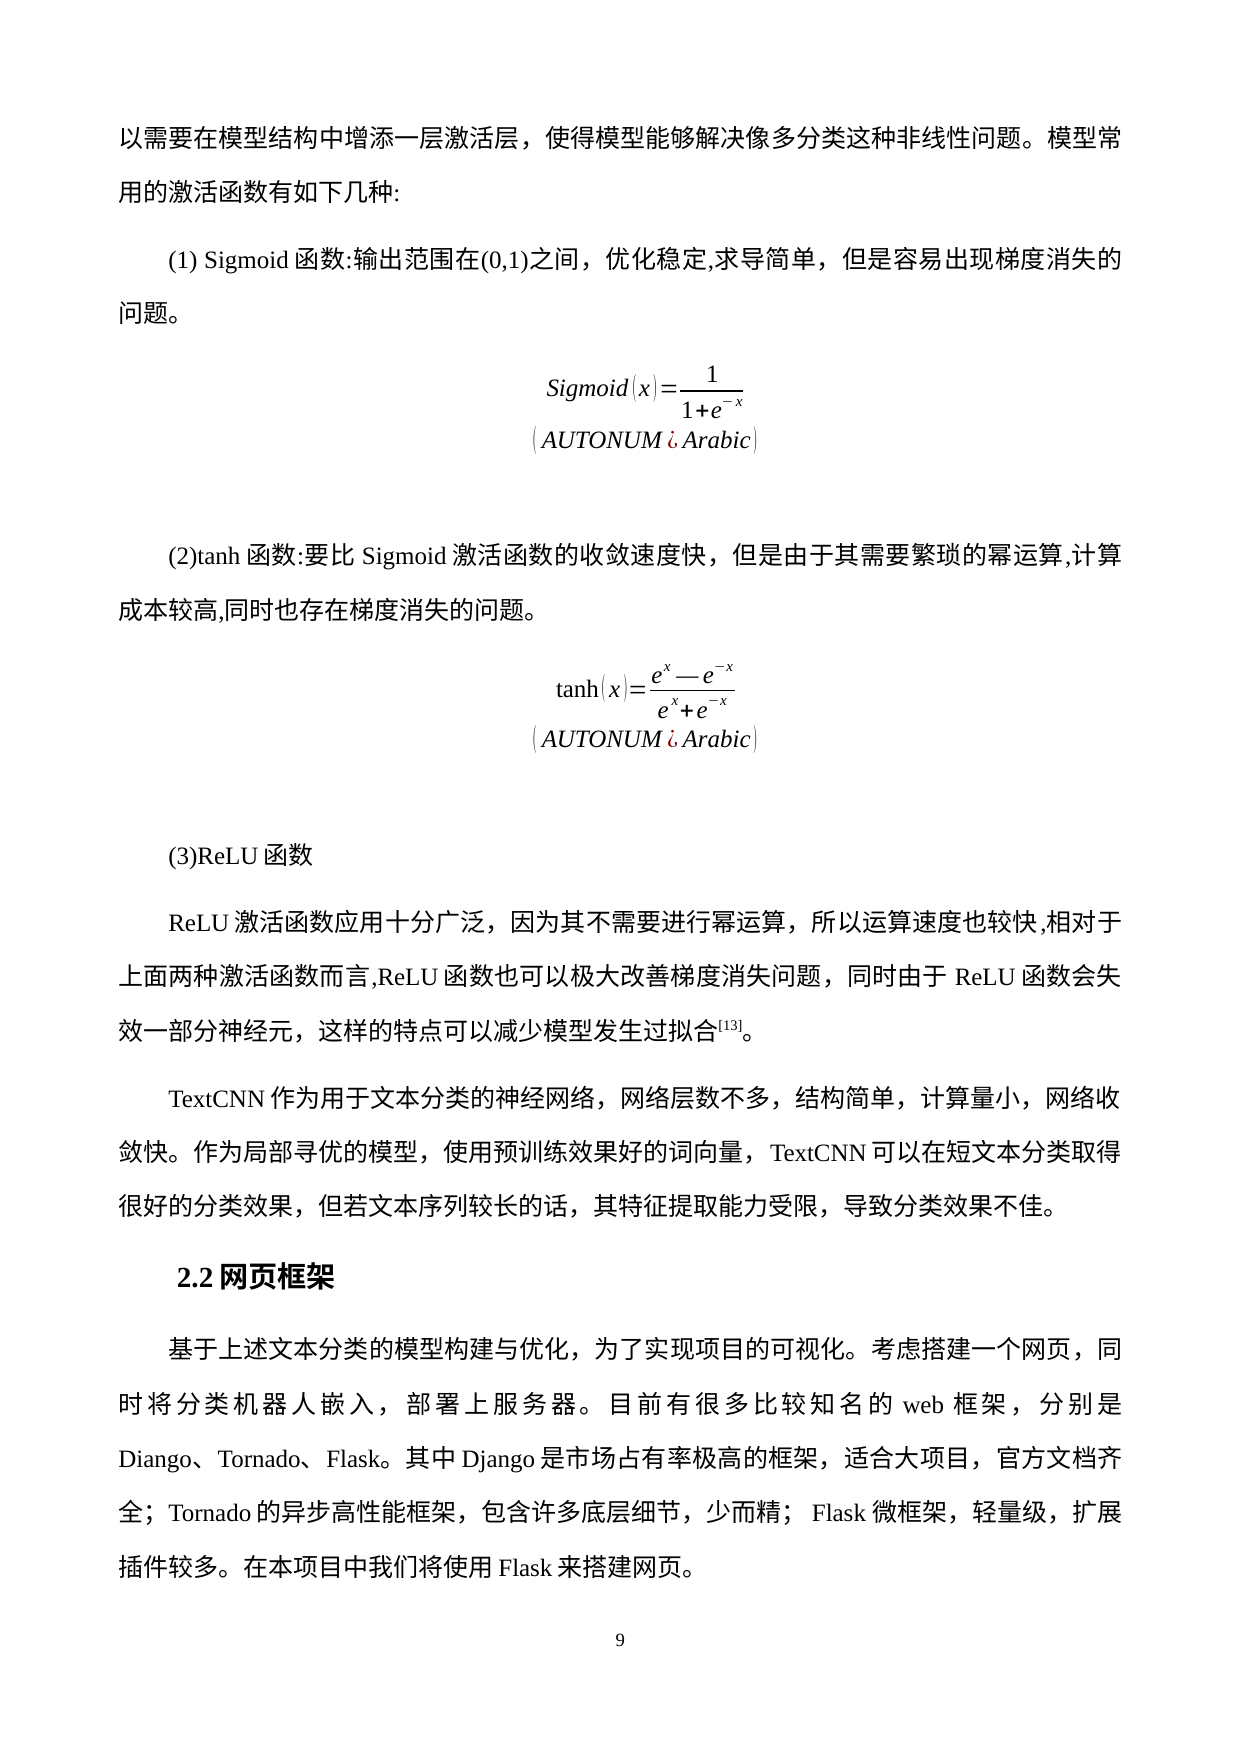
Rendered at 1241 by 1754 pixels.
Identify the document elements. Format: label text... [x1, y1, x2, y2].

text 基于上述文本分类的模型构建与优化，为了实现项目的可视化。考虑搭建一个网页，同时将分类机器人嵌入，部署上服务器。目前有很多比较知名的web框架，分别是Diango、Tornado、Flask。其中Django是市场占有率极高的框架，适合大项目，官方文档齐全；Tornado的异步高性能框架，包含许多底层细节，少而精； Flask 微框架，轻量级，扩展插件较多。在本项目中我们将使用Flask来搭建网页。 [118, 1330, 1122, 1583]
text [118, 118, 1122, 209]
text (1) Sigmoid函数:输出范围在(0,1)之间，优化稳定,求导简单，但是容易出现梯度消失的问题。 [118, 239, 1122, 330]
text ReLU激活函数应用十分广泛，因为其不需要进行幂运算，所以运算速度也较快,相对于上面两种激活函数而言,ReLU函数也可以极大改善梯度消失问题，同时由于ReLU函数会失效一部分神经元，这样的特点可以减少模型发生过拟合[13]。 [118, 902, 1122, 1047]
text TextCNN作为用于文本分类的神经网络，网络层数不多，结构简单，计算量小，网络收敛快。作为局部寻优的模型，使用预训练效果好的词向量，TextCNN可以在短文本分类取得很好的分类效果，但若文本序列较长的话，其特征提取能力受限，导致分类效果不佳。 [118, 1078, 1122, 1223]
text (2)tanh函数:要比 Sigmoid激活函数的收敛速度快，但是由于其需要繁琐的幂运算,计算成本较高,同时也存在梯度消失的问题。 [118, 536, 1122, 626]
text 2.2网页框架 [118, 1254, 1122, 1296]
text (3)ReLU函数 [118, 836, 1122, 872]
